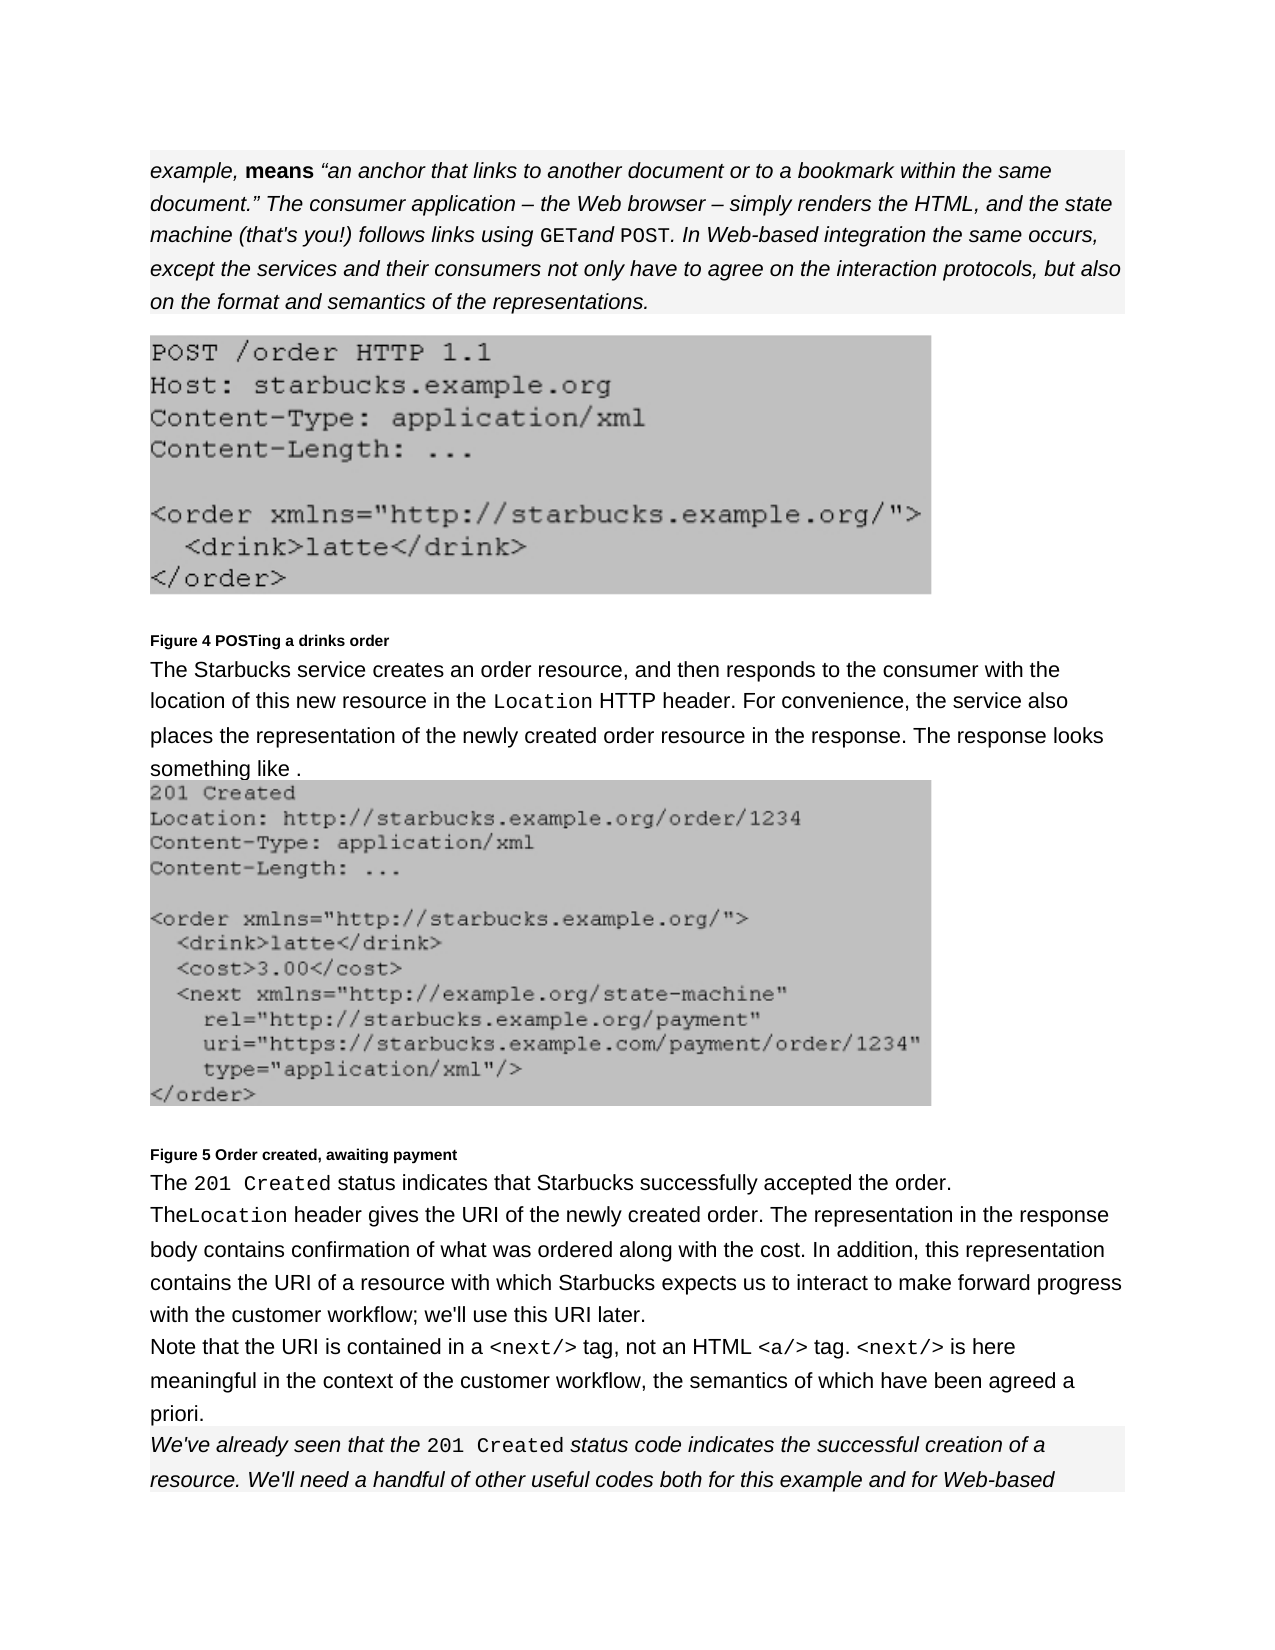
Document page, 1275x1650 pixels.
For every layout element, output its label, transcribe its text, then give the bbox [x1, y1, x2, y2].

picture [150, 335, 932, 596]
text The 201 Created status indicates that Starbucks successfully accepted the order. TheLocation header gives the URI of the newly created order. The representation in the response body contains confirmation of what was ordered along with the cost. In addition, this representation contains the URI of a resource with which Starbucks expects us to interact to make forward progress with the customer workflow; we'll use this URI later. [150, 1163, 1125, 1328]
picture [150, 780, 932, 1106]
text Note that the URI is contained in a <next/> tag, not an HTML <a/> tag. <next/> is here meaningful in the context of the customer workflow, the semantics of which have been agreed a priori. [150, 1328, 1125, 1426]
text Figure 5 Order created, awaiting payment [150, 1131, 1125, 1163]
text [150, 150, 1125, 314]
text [150, 1426, 1125, 1492]
text The Starbucks service creates an order resource, and then responds to the consumer with the location of this new resource in the Location HTTP header. For convenience, the service also places the representation of the newly created order resource in the response. The response looks something like . [150, 649, 1125, 781]
text Figure 4 POSTing a drinks order [150, 617, 1125, 649]
